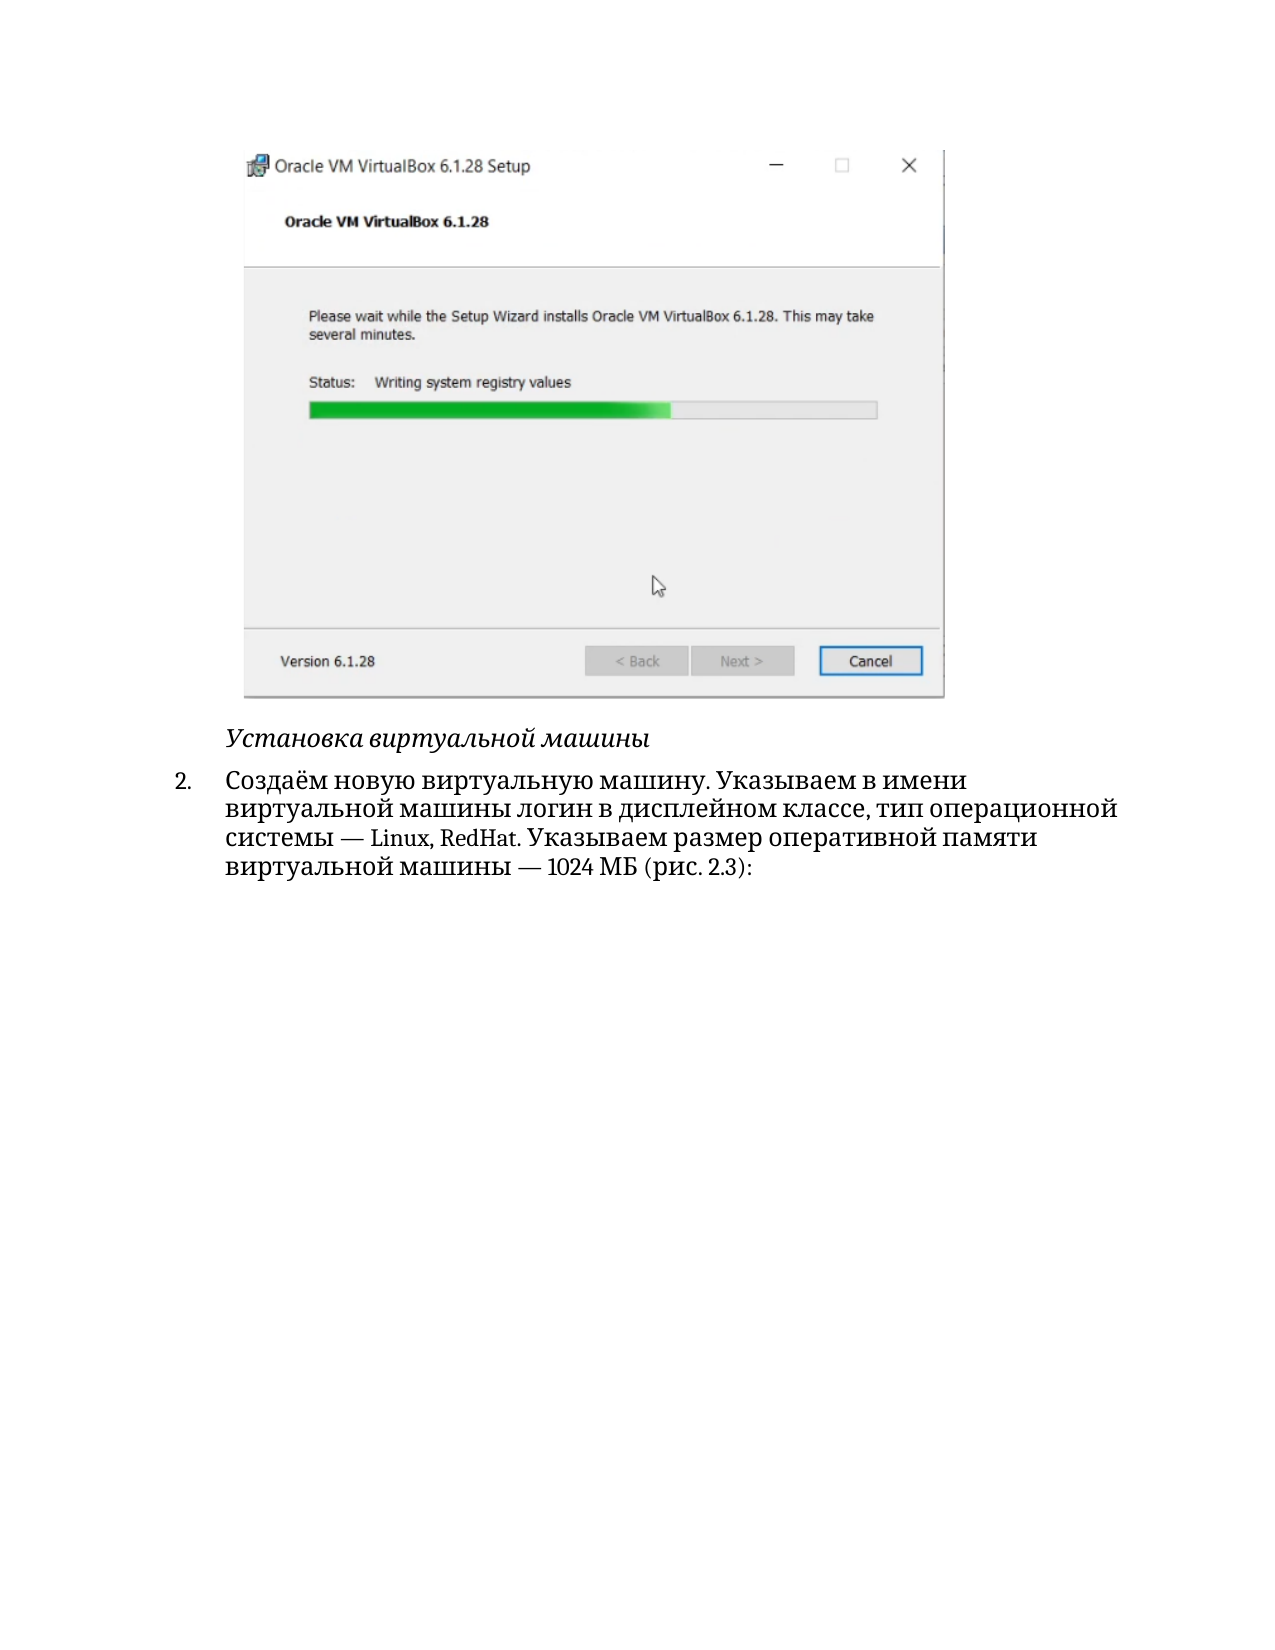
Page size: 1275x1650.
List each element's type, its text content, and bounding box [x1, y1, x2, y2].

list Создаём новую виртуальную машину. Указываем в имени виртуальной машины логин в дисплейном классе, тип операционной системы — Linux, RedHat. Указываем размер оперативной памяти виртуальной машины — 1024 МБ (рис. 2.3): [175, 767, 1125, 882]
list Установка виртуальной машины [175, 725, 1125, 754]
picture [243, 150, 945, 699]
